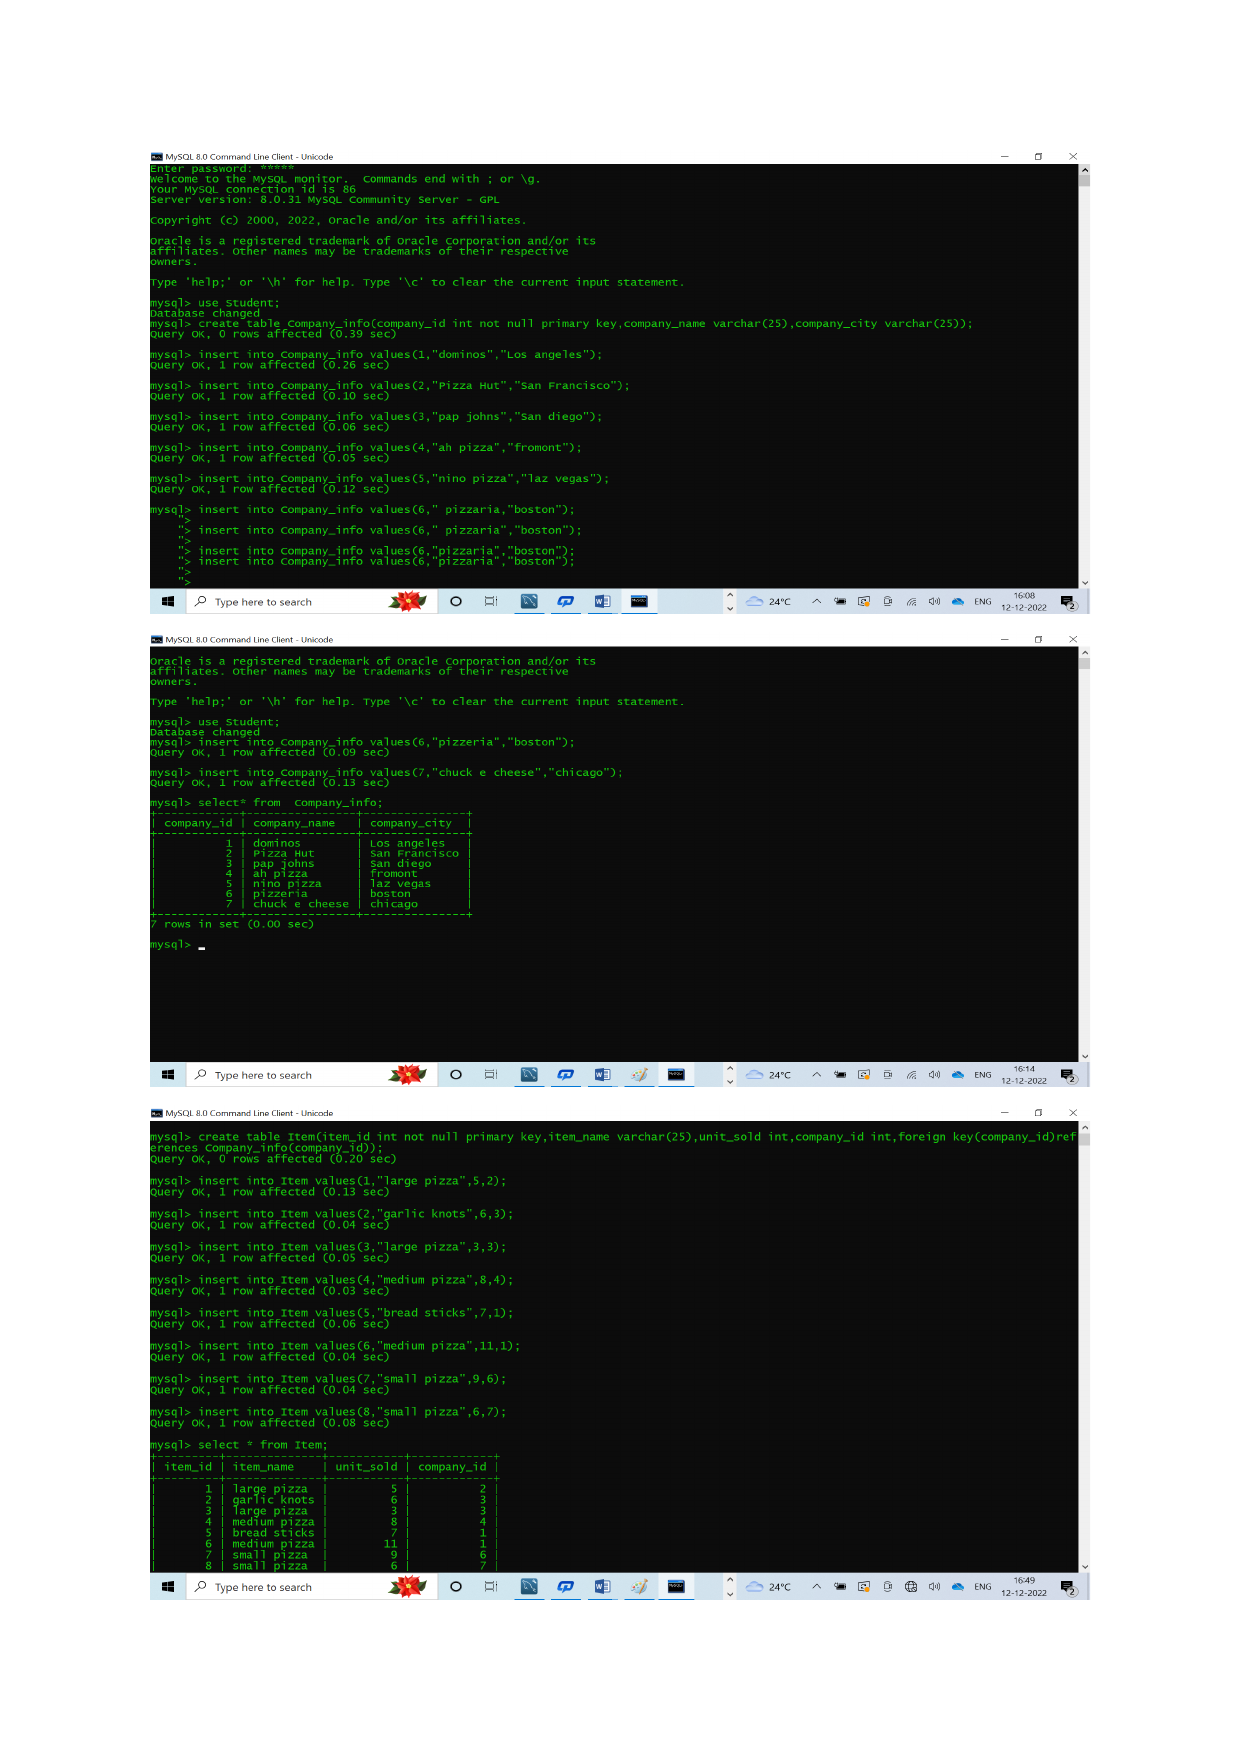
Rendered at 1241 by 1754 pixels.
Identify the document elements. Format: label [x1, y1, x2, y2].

picture [150, 150, 1091, 614]
picture [150, 632, 1091, 1087]
picture [150, 1105, 1091, 1600]
